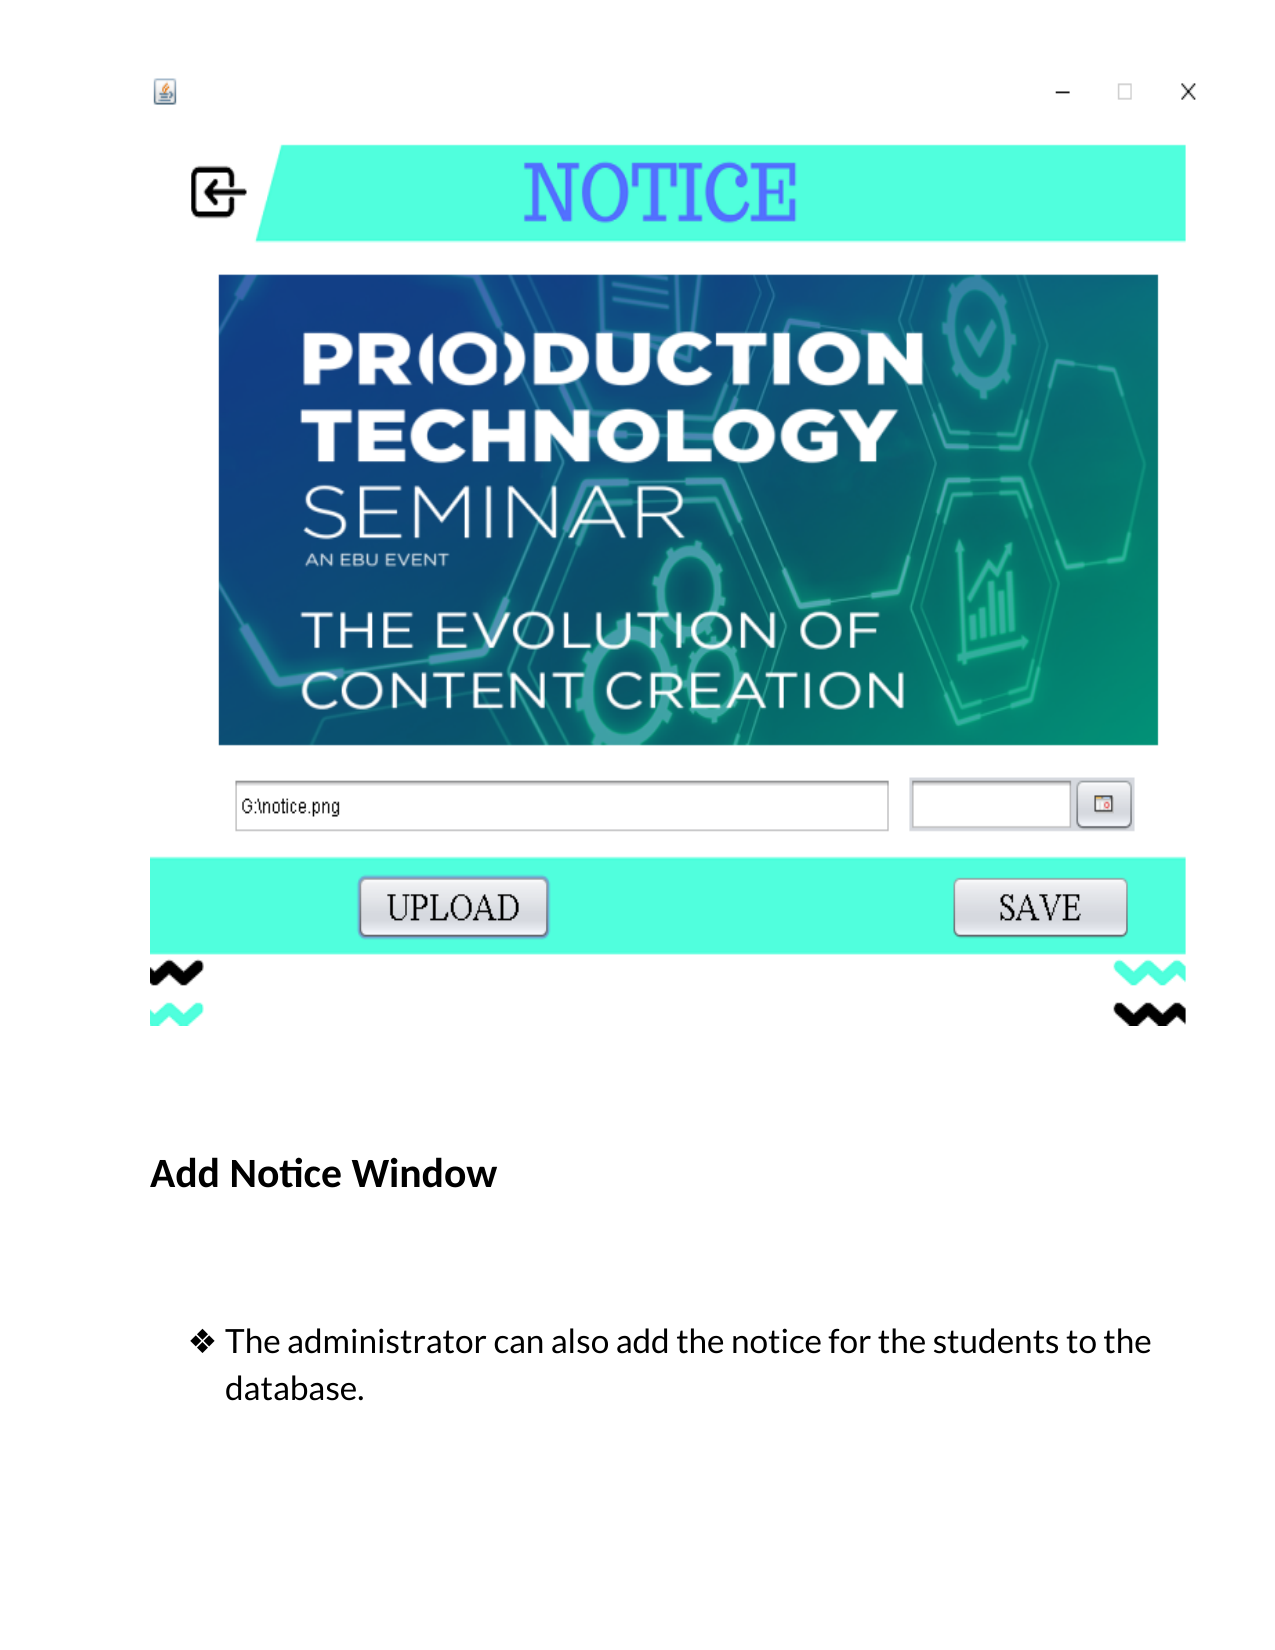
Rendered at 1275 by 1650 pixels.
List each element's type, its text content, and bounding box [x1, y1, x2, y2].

text Add Notice Window [150, 1147, 1200, 1198]
picture [150, 75, 1200, 1026]
list The administrator can also add the notice for the students to the database. [187, 1321, 1200, 1407]
